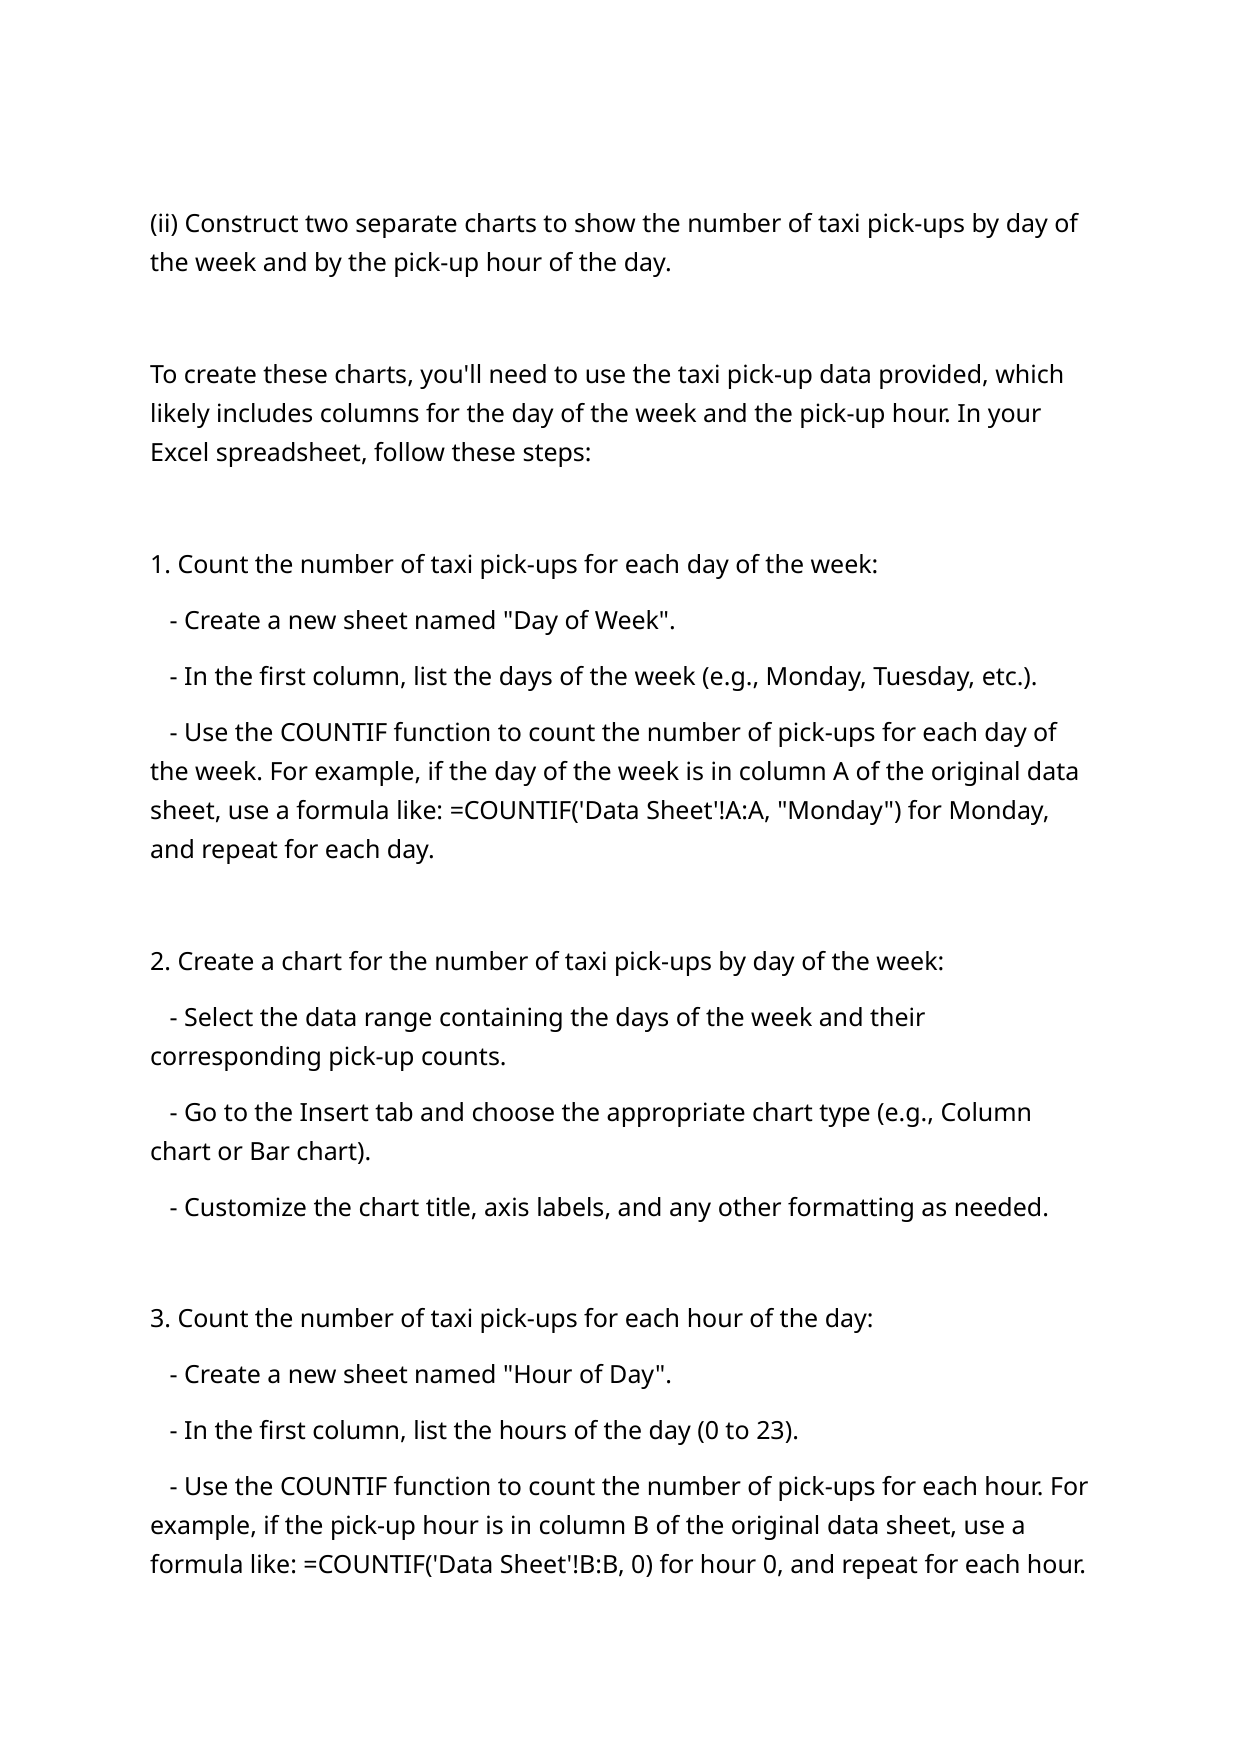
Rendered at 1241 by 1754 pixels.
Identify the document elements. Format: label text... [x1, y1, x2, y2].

text To create these charts, you'll need to use the taxi pick-up data provided, which likely includes columns for the day of the week and the pick-up hour. In your Excel spreadsheet, follow these steps: [150, 357, 1090, 469]
text - Go to the Insert tab and choose the appropriate chart type (e.g., Column chart or Bar chart). [150, 1094, 1090, 1167]
text - In the first column, list the days of the week (e.g., Monday, Tuesday, etc.). [150, 658, 1090, 692]
text - Create a new sheet named "Day of Week". [150, 602, 1090, 637]
text - Customize the chart title, axis labels, and any other formatting as needed. [150, 1189, 1090, 1223]
text 1. Count the number of taxi pick-ups for each day of the week: [150, 547, 1090, 581]
text (ii) Construct two separate charts to show the number of taxi pick-ups by day of the week and by the pick-up hour of the day. [150, 206, 1090, 279]
text - Create a new sheet named "Hour of Day". [150, 1357, 1090, 1391]
text - Use the COUNTIF function to count the number of pick-ups for each day of the week. For example, if the day of the week is in column A of the original data sheet, use a formula like: =COUNTIF('Data Sheet'!A:A, "Monday") for Monday, and repeat for each day. [150, 714, 1090, 866]
text 3. Count the number of taxi pick-ups for each hour of the day: [150, 1301, 1090, 1335]
text 2. Create a chart for the number of taxi pick-ups by day of the week: [150, 943, 1090, 977]
text - In the first column, list the hours of the day (0 to 23). [150, 1412, 1090, 1447]
text - Select the data range containing the days of the week and their corresponding pick-up counts. [150, 999, 1090, 1072]
text - Use the COUNTIF function to count the number of pick-ups for each hour. For example, if the pick-up hour is in column B of the original data sheet, use a formula like: =COUNTIF('Data Sheet'!B:B, 0) for hour 0, and repeat for each hour. [150, 1468, 1090, 1581]
